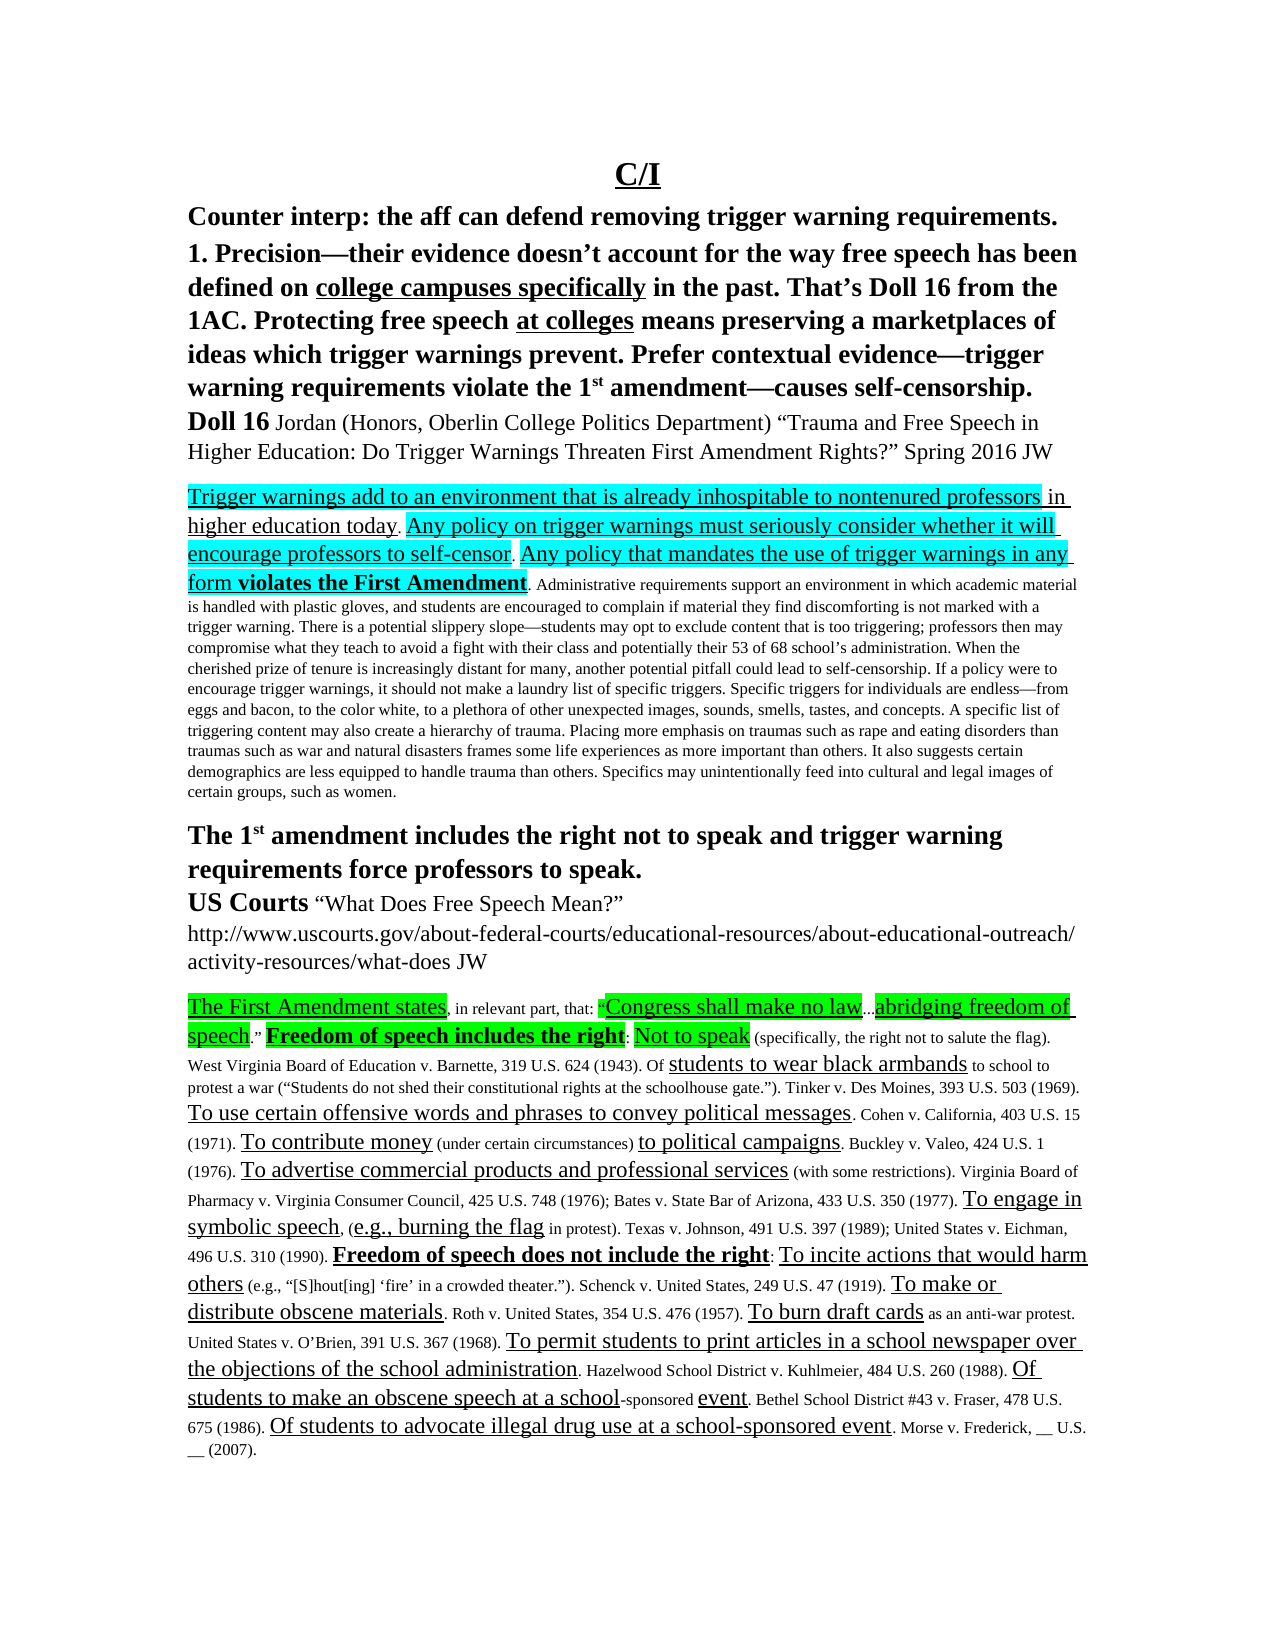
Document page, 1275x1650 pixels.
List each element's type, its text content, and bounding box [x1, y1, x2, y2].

text US Courts “What Does Free Speech Mean?” http://www.uscourts.gov/about-federal-courts/educational-resources/about-educational-outreach/activity-resources/what-does JW [187, 887, 1087, 974]
text The First Amendment states, in relevant part, that: “Congress shall make no law...abridging freedom of speech.” Freedom of speech includes the right: Not to speak (specifically, the right not to salute the flag). West Virginia Board of Education v. Barnette, 319 U.S. 624 (1943). Of students to wear black armbands to school to protest a war (“Students do not shed their constitutional rights at the schoolhouse gate.”). Tinker v. Des Moines, 393 U.S. 503 (1969). To use certain offensive words and phrases to convey political messages. Cohen v. California, 403 U.S. 15 (1971). To contribute money (under certain circumstances) to political campaigns. Buckley v. Valeo, 424 U.S. 1 (1976). To advertise commercial products and professional services (with some restrictions). Virginia Board of Pharmacy v. Virginia Consumer Council, 425 U.S. 748 (1976); Bates v. State Bar of Arizona, 433 U.S. 350 (1977). To engage in symbolic speech, (e.g., burning the flag in protest). Texas v. Johnson, 491 U.S. 397 (1989); United States v. Eichman, 496 U.S. 310 (1990). Freedom of speech does not include the right: To incite actions that would harm others (e.g., “[S]hout[ing] ‘fire’ in a crowded theater.”). Schenck v. United States, 249 U.S. 47 (1919). To make or distribute obscene materials. Roth v. United States, 354 U.S. 476 (1957). To burn draft cards as an anti-war protest. United States v. O’Brien, 391 U.S. 367 (1968). To permit students to print articles in a school newspaper over the objections of the school administration. Hazelwood School District v. Kuhlmeier, 484 U.S. 260 (1988). Of students to make an obscene speech at a school-sponsored event. Bethel School District #43 v. Fraser, 478 U.S. 675 (1986). Of students to advocate illegal drug use at a school-sponsored event. Morse v. Frederick, __ U.S. __ (2007). [187, 993, 1087, 1459]
subtitle Counter interp: the aff can defend removing trigger warning requirements. [187, 200, 1087, 231]
text Doll 16 Jordan (Honors, Oberlin College Politics Department) “Trauma and Free Speech in Higher Education: Do Trigger Warnings Threaten First Amendment Rights?” Spring 2016 JW [187, 405, 1087, 465]
subtitle The 1st amendment includes the right not to speak and trigger warning requirements force professors to speak. [187, 819, 1087, 884]
text Trigger warnings add to an environment that is already inhospitable to nontenured professors in higher education today. Any policy on trigger warnings must seriously consider whether it will encourage professors to self-censor. Any policy that mandates the use of trigger warnings in any form violates the First Amendment. Administrative requirements support an environment in which academic material is handled with plastic gloves, and students are encouraged to complain if material they find discomforting is not marked with a trigger warning. There is a potential slippery slope—students may opt to exclude content that is too triggering; professors then may compromise what they teach to avoid a fight with their class and potentially their 53 of 68 school’s administration. When the cherished prize of tenure is increasingly distant for many, another potential pitfall could lead to self-censorship. If a policy were to encourage trigger warnings, it should not make a laundry list of specific triggers. Specific triggers for individuals are endless—from eggs and bacon, to the color white, to a plethora of other unexpected images, sounds, smells, tastes, and concepts. A specific list of triggering content may also create a hierarchy of trauma. Placing more emphasis on traumas such as rape and eating disorders than traumas such as war and natural disasters frames some life experiences as more important than others. It also suggests certain demographics are less equipped to handle trauma than others. Specifics may unintentionally feed into cultural and legal images of certain groups, such as women. [187, 483, 1087, 801]
subtitle C/I [187, 154, 1087, 192]
subtitle 1. Precision—their evidence doesn’t account for the way free speech has been defined on college campuses specifically in the past. That’s Doll 16 from the 1AC. Protecting free speech at colleges means preserving a marketplaces of ideas which trigger warnings prevent. Prefer contextual evidence—trigger warning requirements violate the 1st amendment—causes self-censorship. [187, 237, 1087, 403]
